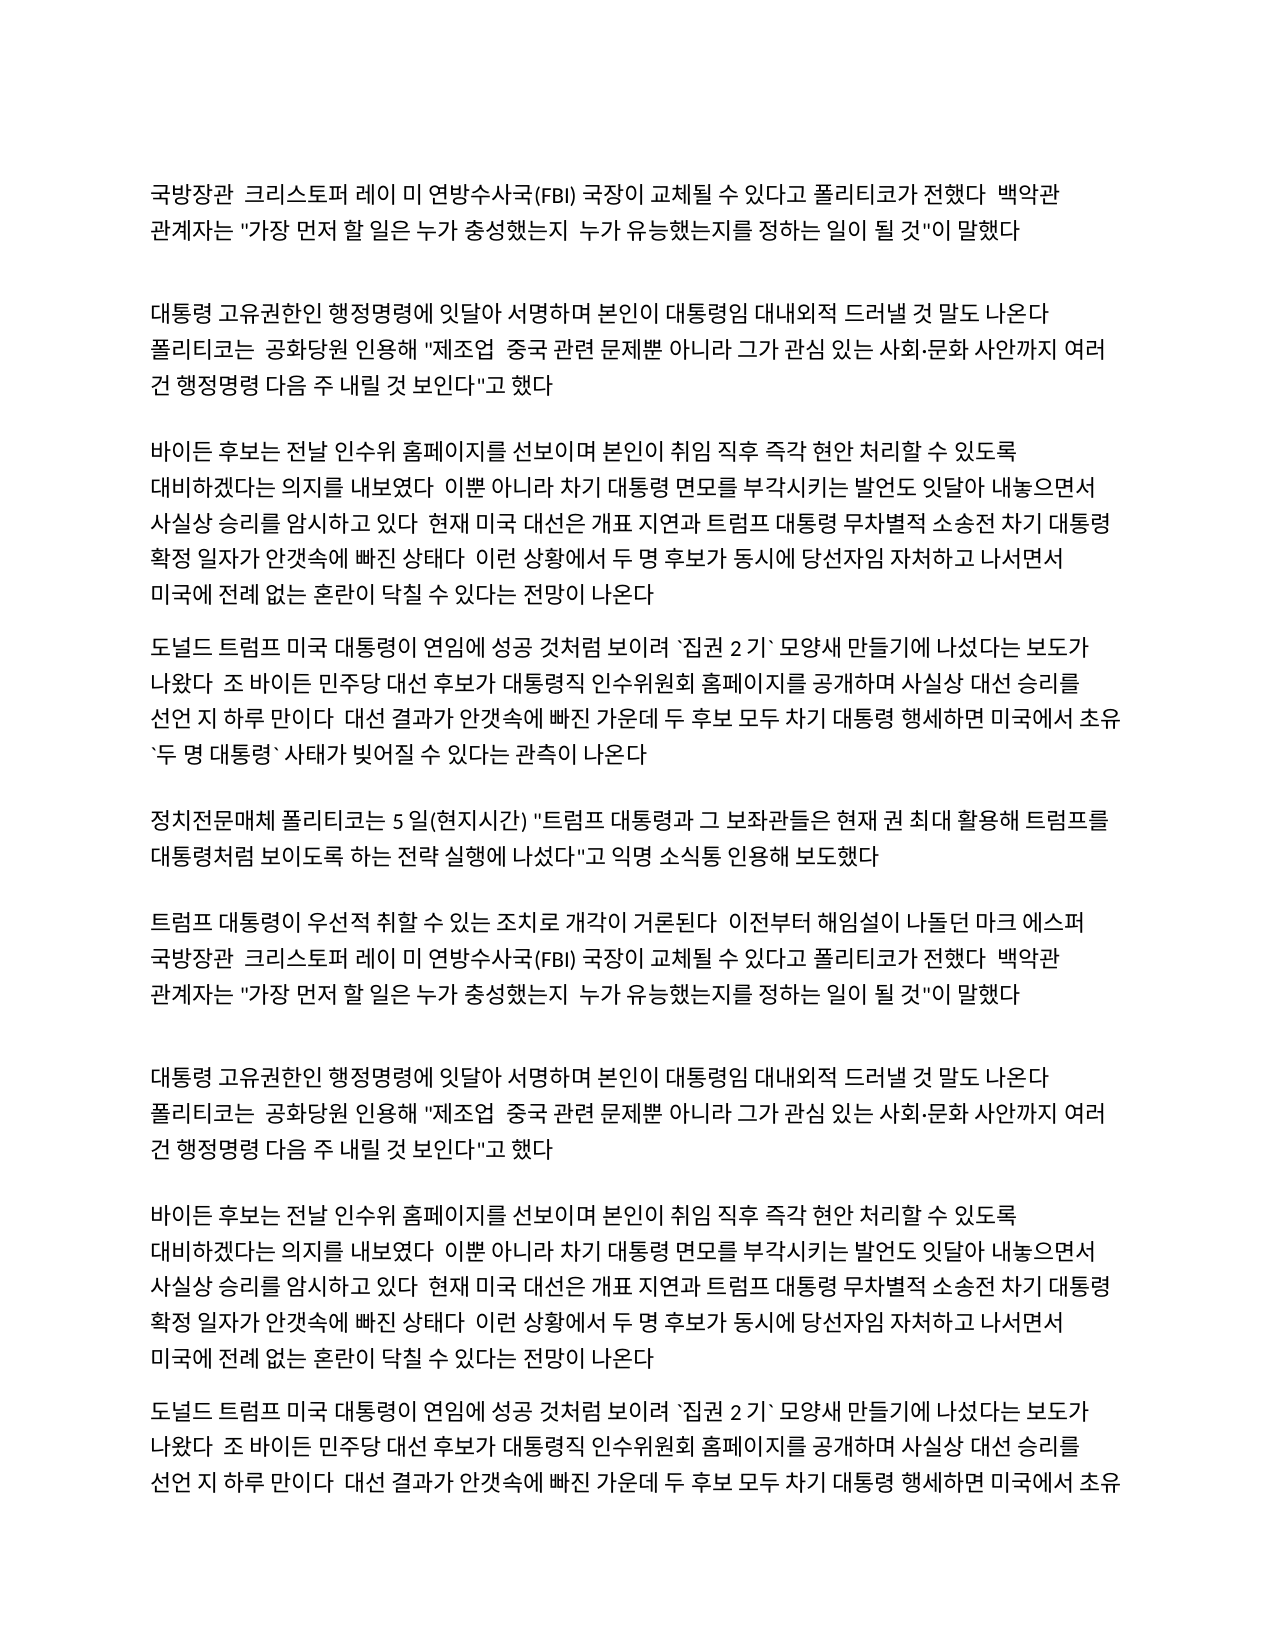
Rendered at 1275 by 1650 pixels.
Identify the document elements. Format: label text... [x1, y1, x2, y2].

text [150, 177, 1125, 246]
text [150, 1393, 1125, 1498]
